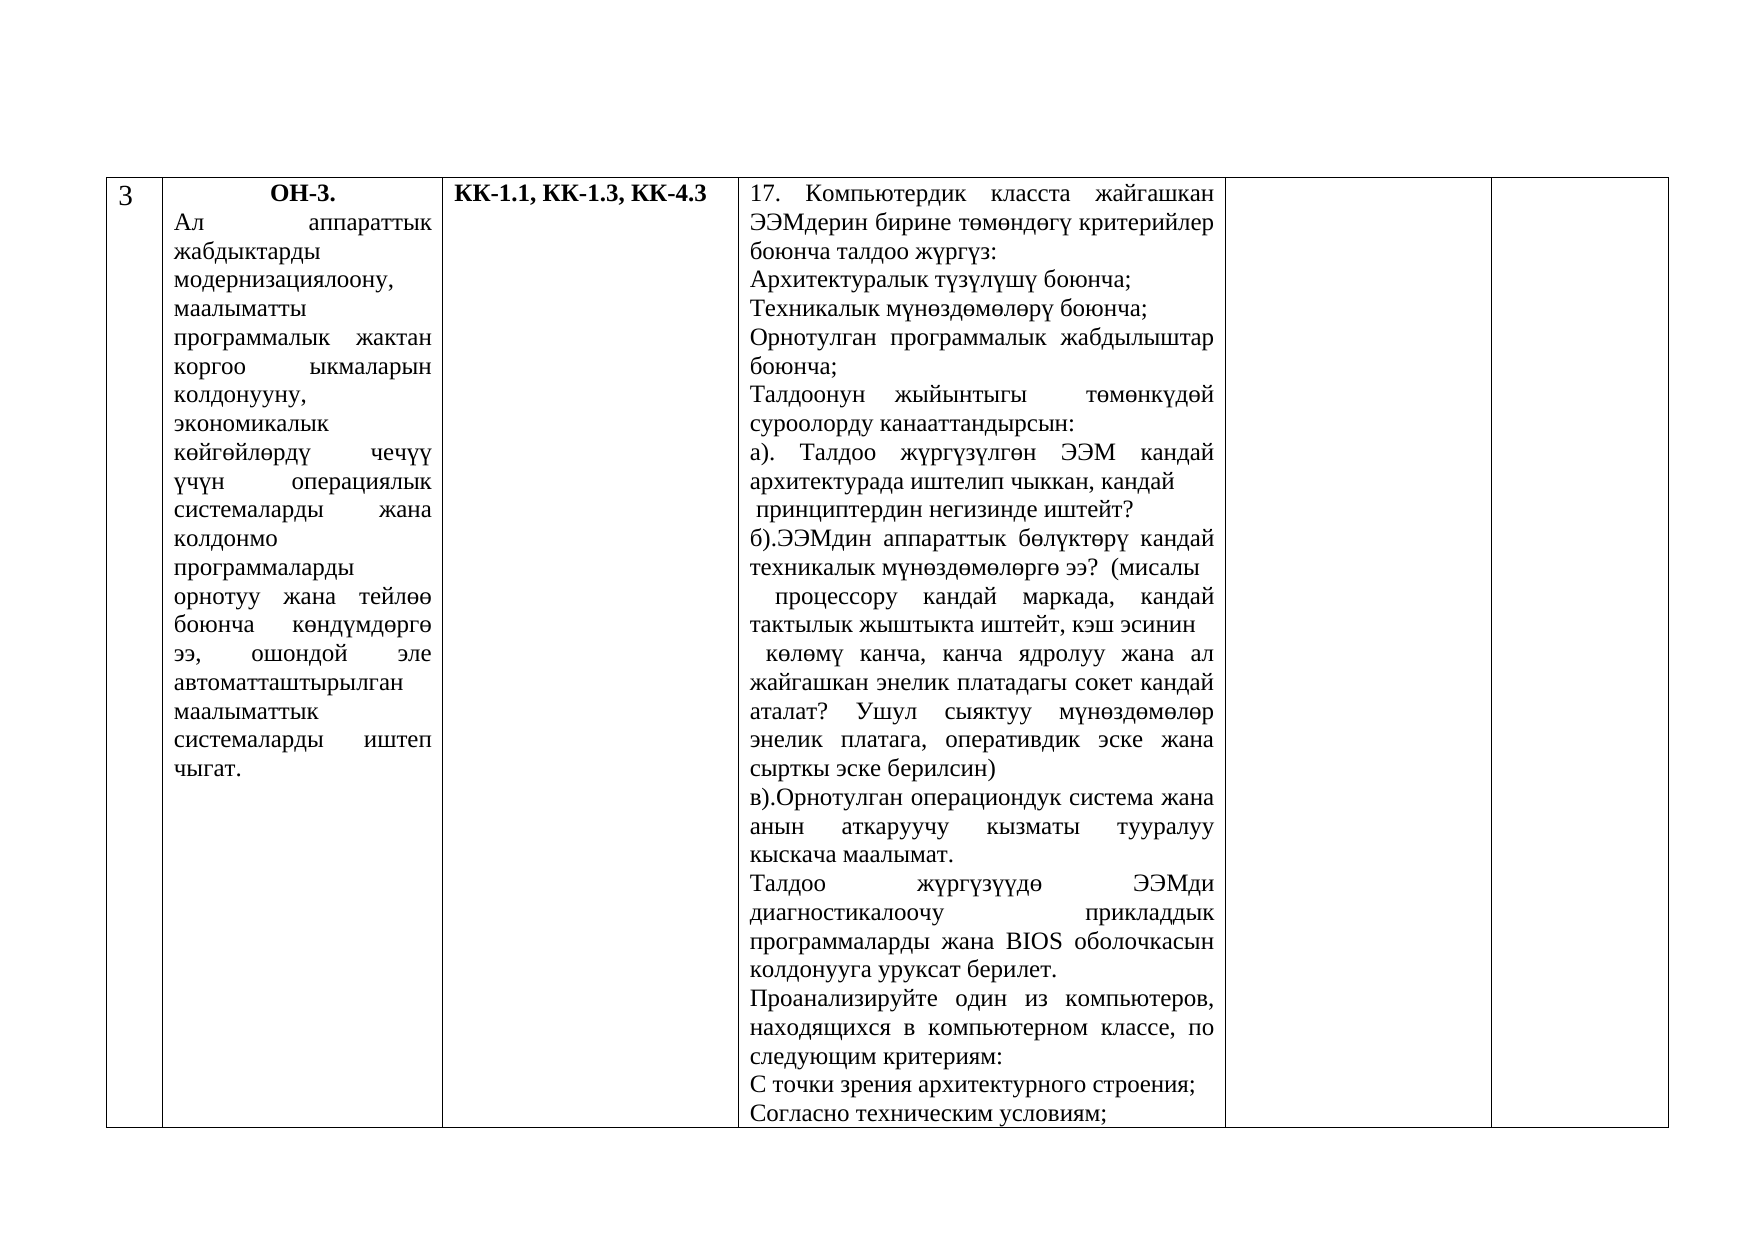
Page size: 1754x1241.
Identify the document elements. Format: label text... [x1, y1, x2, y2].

table_cell 3 [107, 178, 162, 1127]
table_cell [1492, 178, 1668, 1127]
table_cell [1226, 178, 1491, 1127]
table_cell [443, 178, 738, 1127]
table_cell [739, 178, 1225, 1127]
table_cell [163, 178, 442, 1127]
